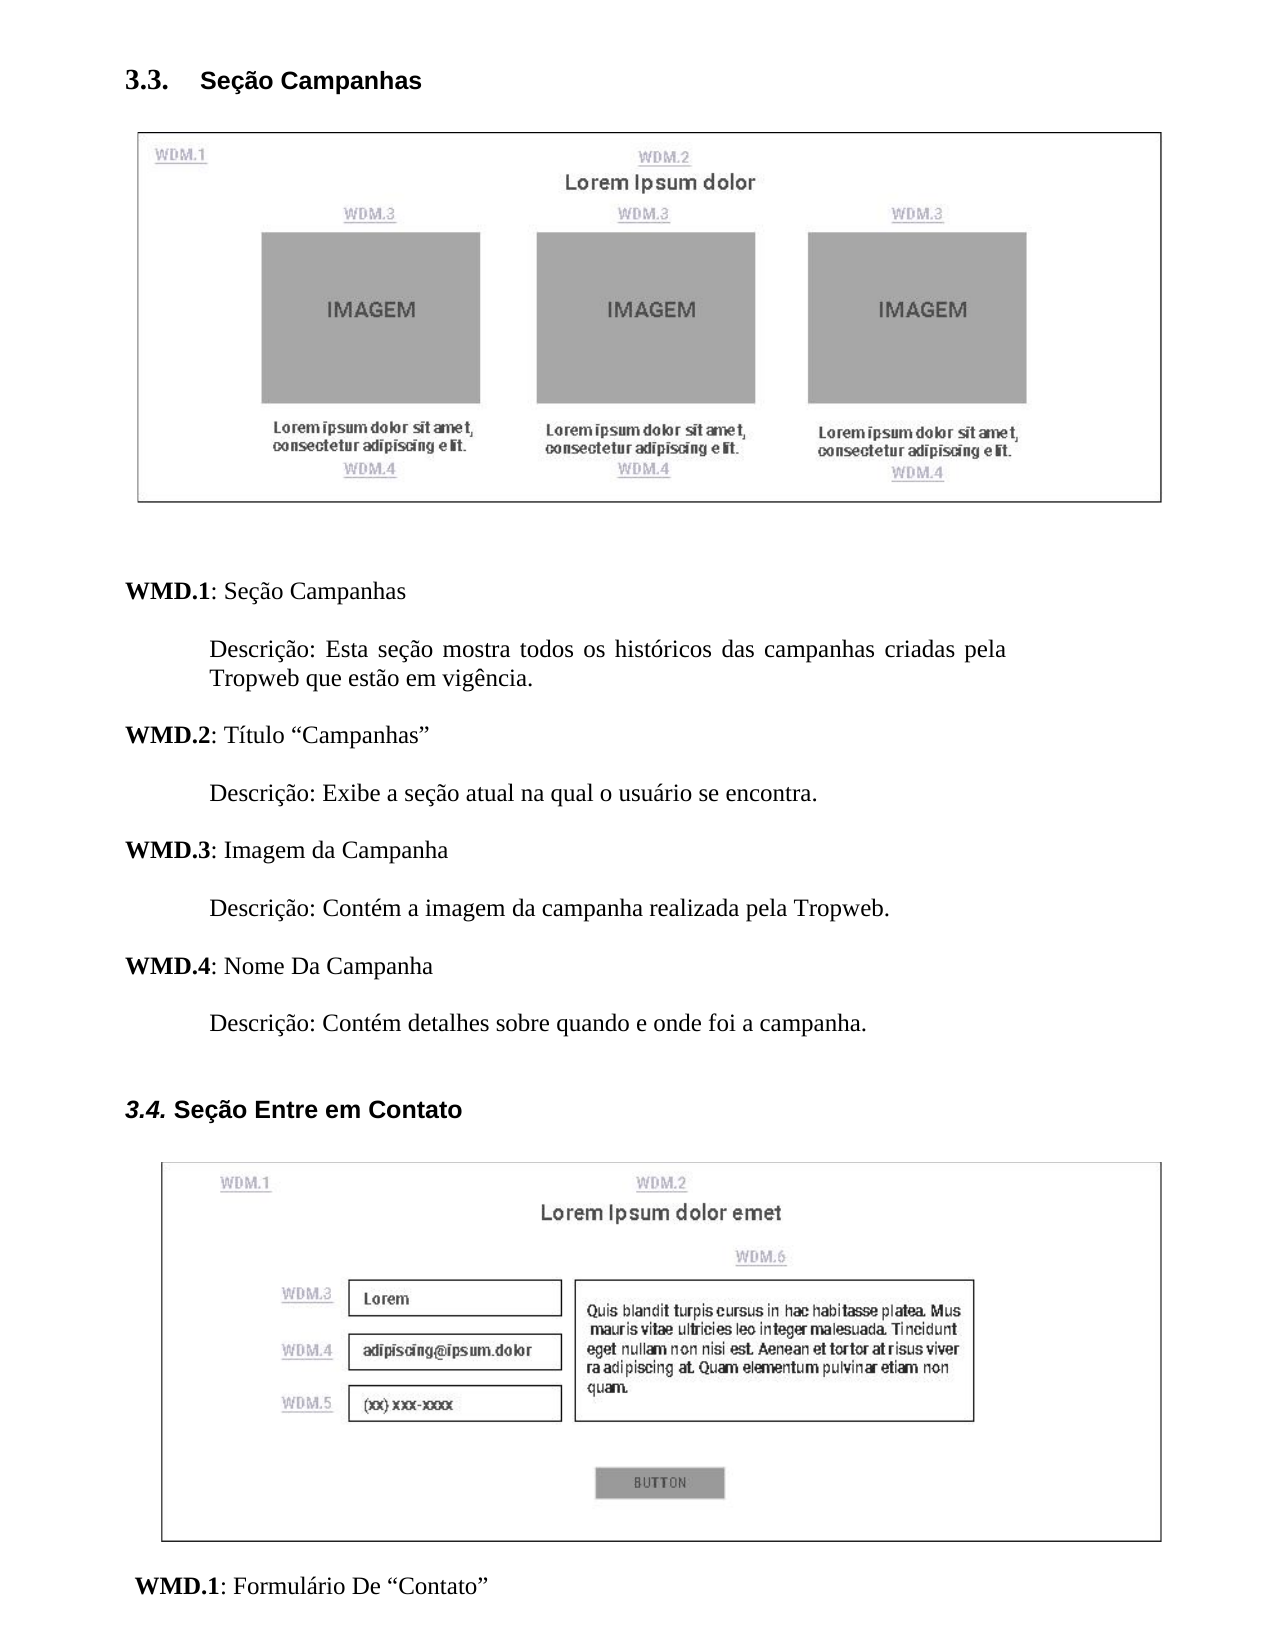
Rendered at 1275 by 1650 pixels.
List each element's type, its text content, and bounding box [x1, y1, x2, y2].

text Descrição: Contém detalhes sobre quando e onde foi a campanha. [209, 1008, 1007, 1037]
text WMD.1: Seção Campanhas [125, 576, 1162, 605]
text Descrição: Contém a imagem da campanha realizada pela Tropweb. [209, 893, 1007, 922]
text WMD.4: Nome Da Campanha [125, 951, 1162, 979]
text WMD.2: Título “Campanhas” [125, 720, 1162, 749]
text 3.4. Seção Entre em Contato [125, 1095, 616, 1123]
text WMD.1: Formulário De “Contato” [134, 1571, 1162, 1599]
text Descrição: Esta seção mostra todos os históricos das campanhas criadas pela Tropweb que estão em vigência. [209, 634, 1007, 691]
text Descrição: Exibe a seção atual na qual o usuário se encontra. [209, 778, 1007, 807]
list Seção Campanhas [125, 62, 616, 96]
picture [161, 1162, 1163, 1542]
text WMD.3: Imagem da Campanha [125, 836, 1162, 864]
picture [137, 132, 1163, 504]
